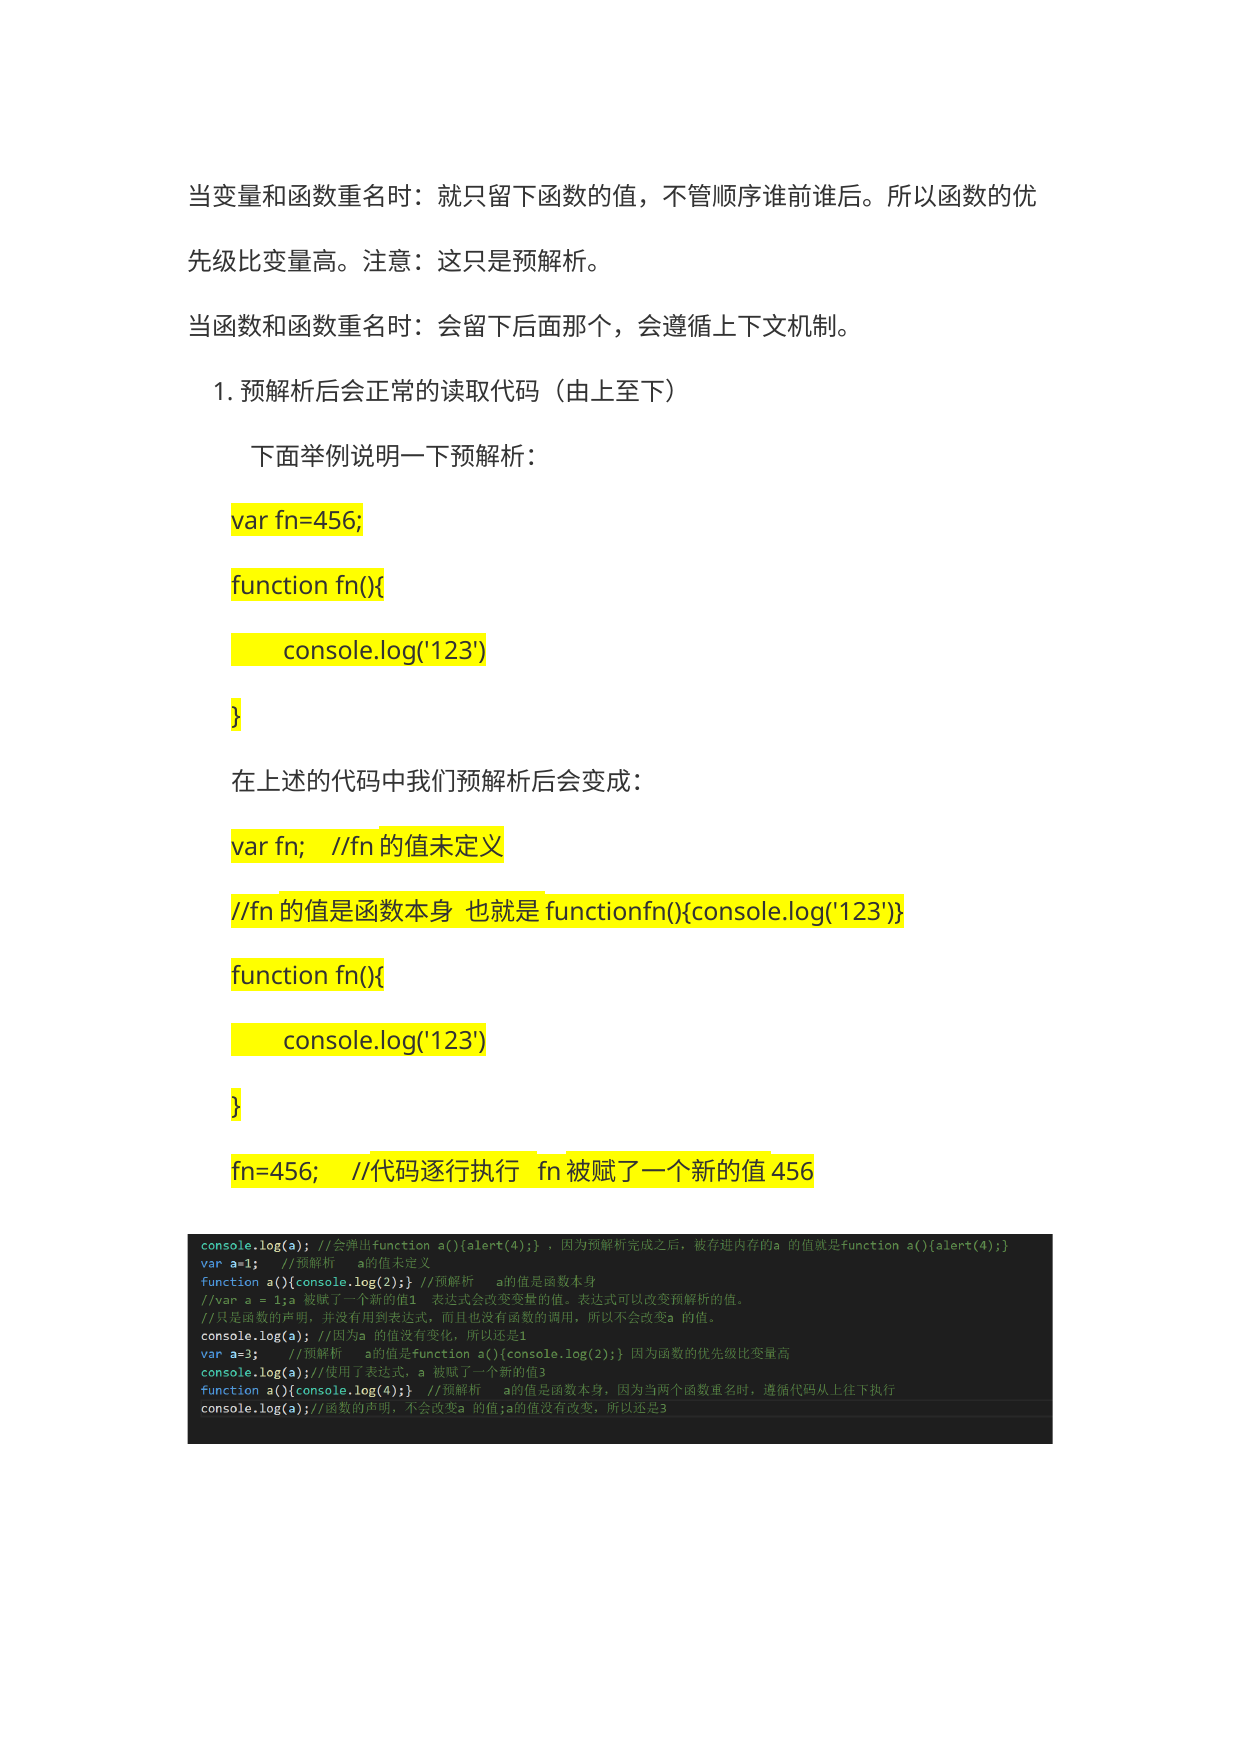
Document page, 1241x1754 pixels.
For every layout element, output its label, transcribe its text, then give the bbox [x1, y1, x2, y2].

text //fn的值是函数本身 也就是functionfn(){console.log('123')} [231, 877, 1053, 942]
text function fn(){ [231, 942, 1053, 1007]
text 当变量和函数重名时：就只留下函数的值，不管顺序谁前谁后。所以函数的优先级比变量高。注意：这只是预解析。 [187, 162, 1053, 292]
picture [187, 1234, 1053, 1444]
text 在上述的代码中我们预解析后会变成： [231, 747, 1053, 812]
text function fn(){ [231, 552, 1053, 617]
text } [231, 682, 1053, 747]
text var fn=456; [231, 487, 1053, 552]
text fn=456; //代码逐行执行 fn被赋了一个新的值456 [231, 1137, 1053, 1202]
text console.log('123') [231, 1007, 1053, 1072]
text 当函数和函数重名时：会留下后面那个，会遵循上下文机制。 [187, 292, 1053, 357]
text } [231, 1072, 1053, 1137]
list 预解析后会正常的读取代码（由上至下） [212, 357, 1053, 422]
text 下面举例说明一下预解析： [250, 422, 1053, 487]
text console.log('123') [231, 617, 1053, 682]
text var fn; //fn的值未定义 [231, 812, 1053, 877]
